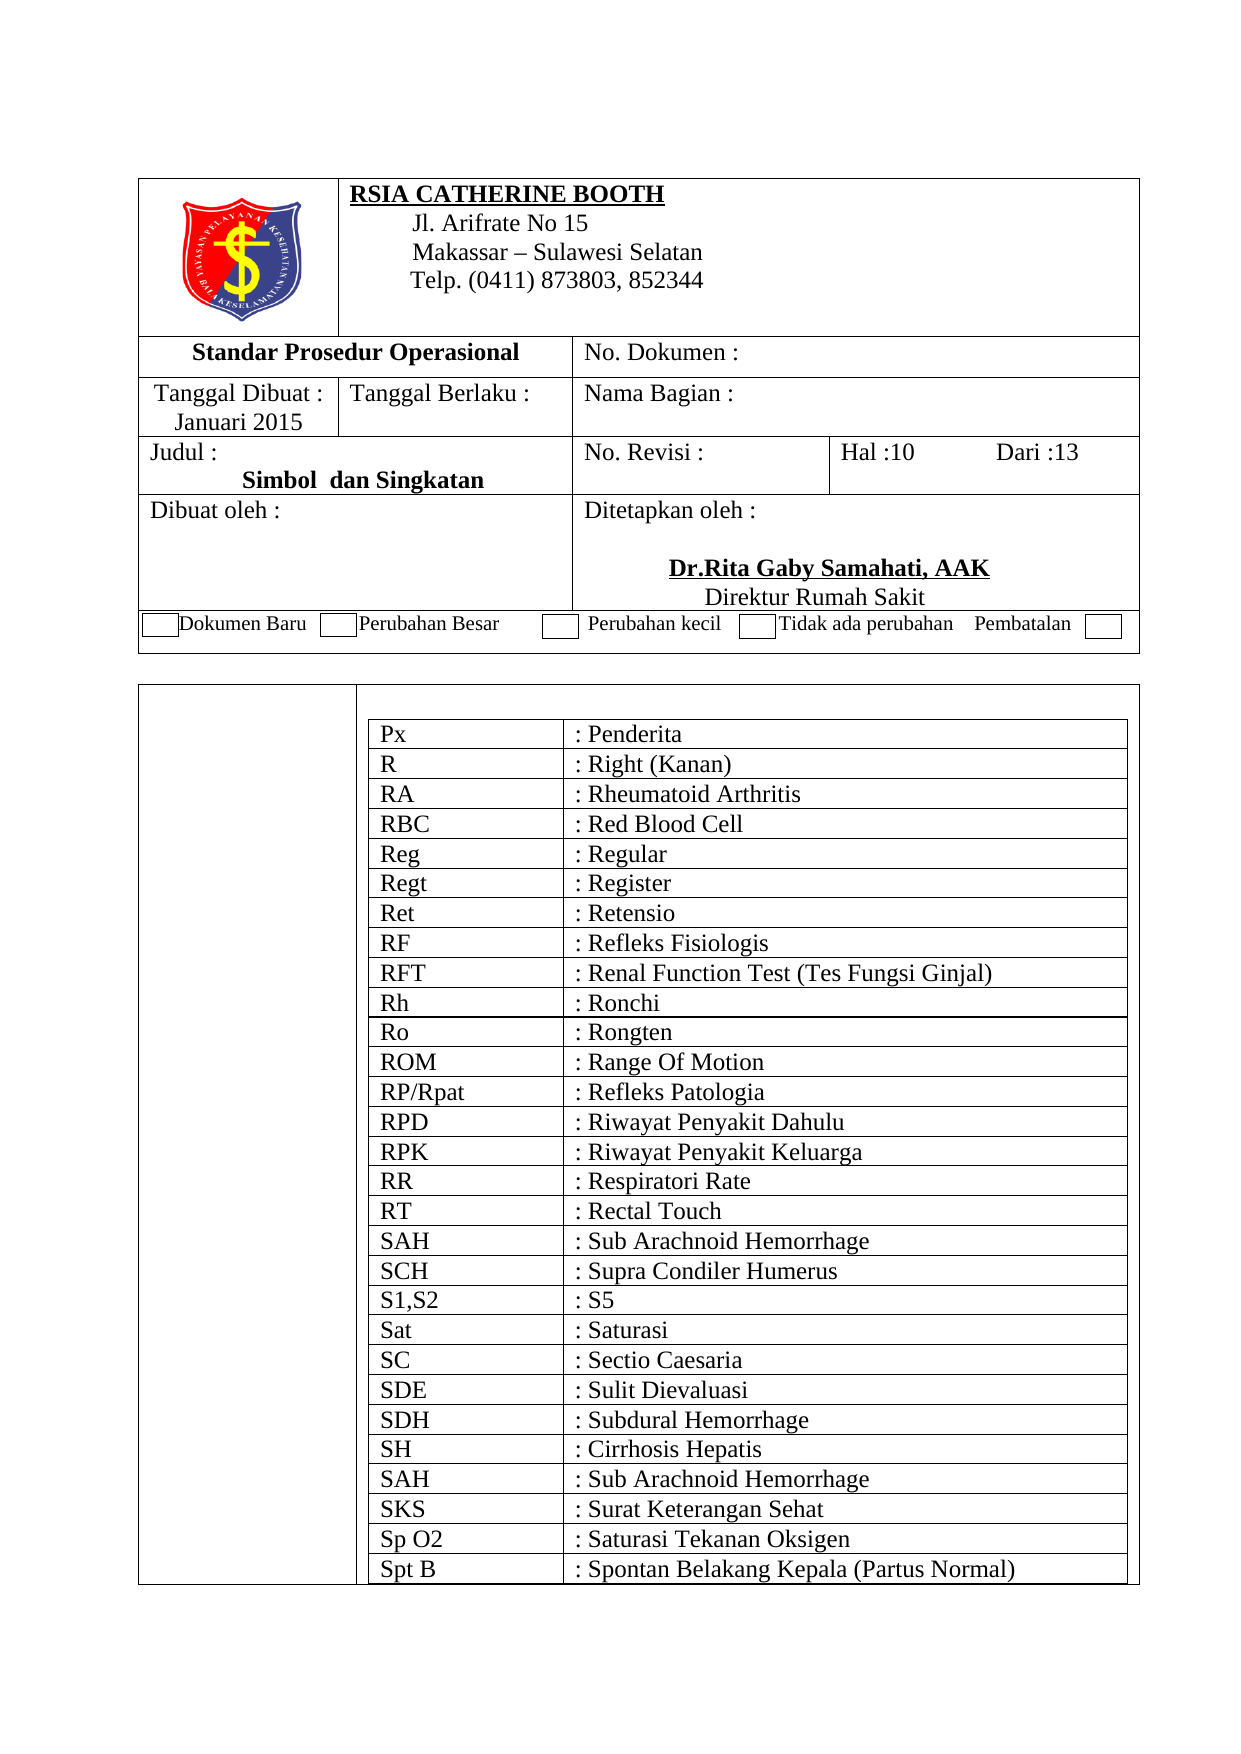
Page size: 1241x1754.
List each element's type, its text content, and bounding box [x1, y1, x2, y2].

table_header [139, 685, 356, 1583]
table_cell Judul : Simbol dan Singkatan [139, 437, 572, 494]
table_cell No. Dokumen : [573, 337, 1139, 377]
table_cell Standar Prosedur Operasional [139, 337, 572, 377]
table_cell Tanggal Berlaku : [339, 378, 572, 436]
table_cell Dokumen Baru Perubahan Besar Perubahan kecil Tidak ada perubahan Pembatalan [139, 611, 1139, 653]
table_cell Ditetapkan oleh : Dr.Rita Gaby Samahati, AAK Direktur Rumah Sakit [573, 495, 1139, 610]
table_header RSIA CATHERINE BOOTH Jl. Arifrate No 15 Makassar – Sulawesi Selatan Telp. (0411) 873803, 852344 [339, 179, 1139, 336]
table_cell Hal :10 Dari :13 [830, 437, 1139, 494]
table_header [139, 179, 338, 336]
picture [181, 197, 302, 320]
table_cell Dibuat oleh : [139, 495, 572, 610]
table_cell Tanggal Dibuat : Januari 2015 [139, 378, 338, 436]
table_cell No. Revisi : [573, 437, 829, 494]
table_header [357, 685, 1139, 1583]
table_cell Nama Bagian : [573, 378, 1139, 436]
